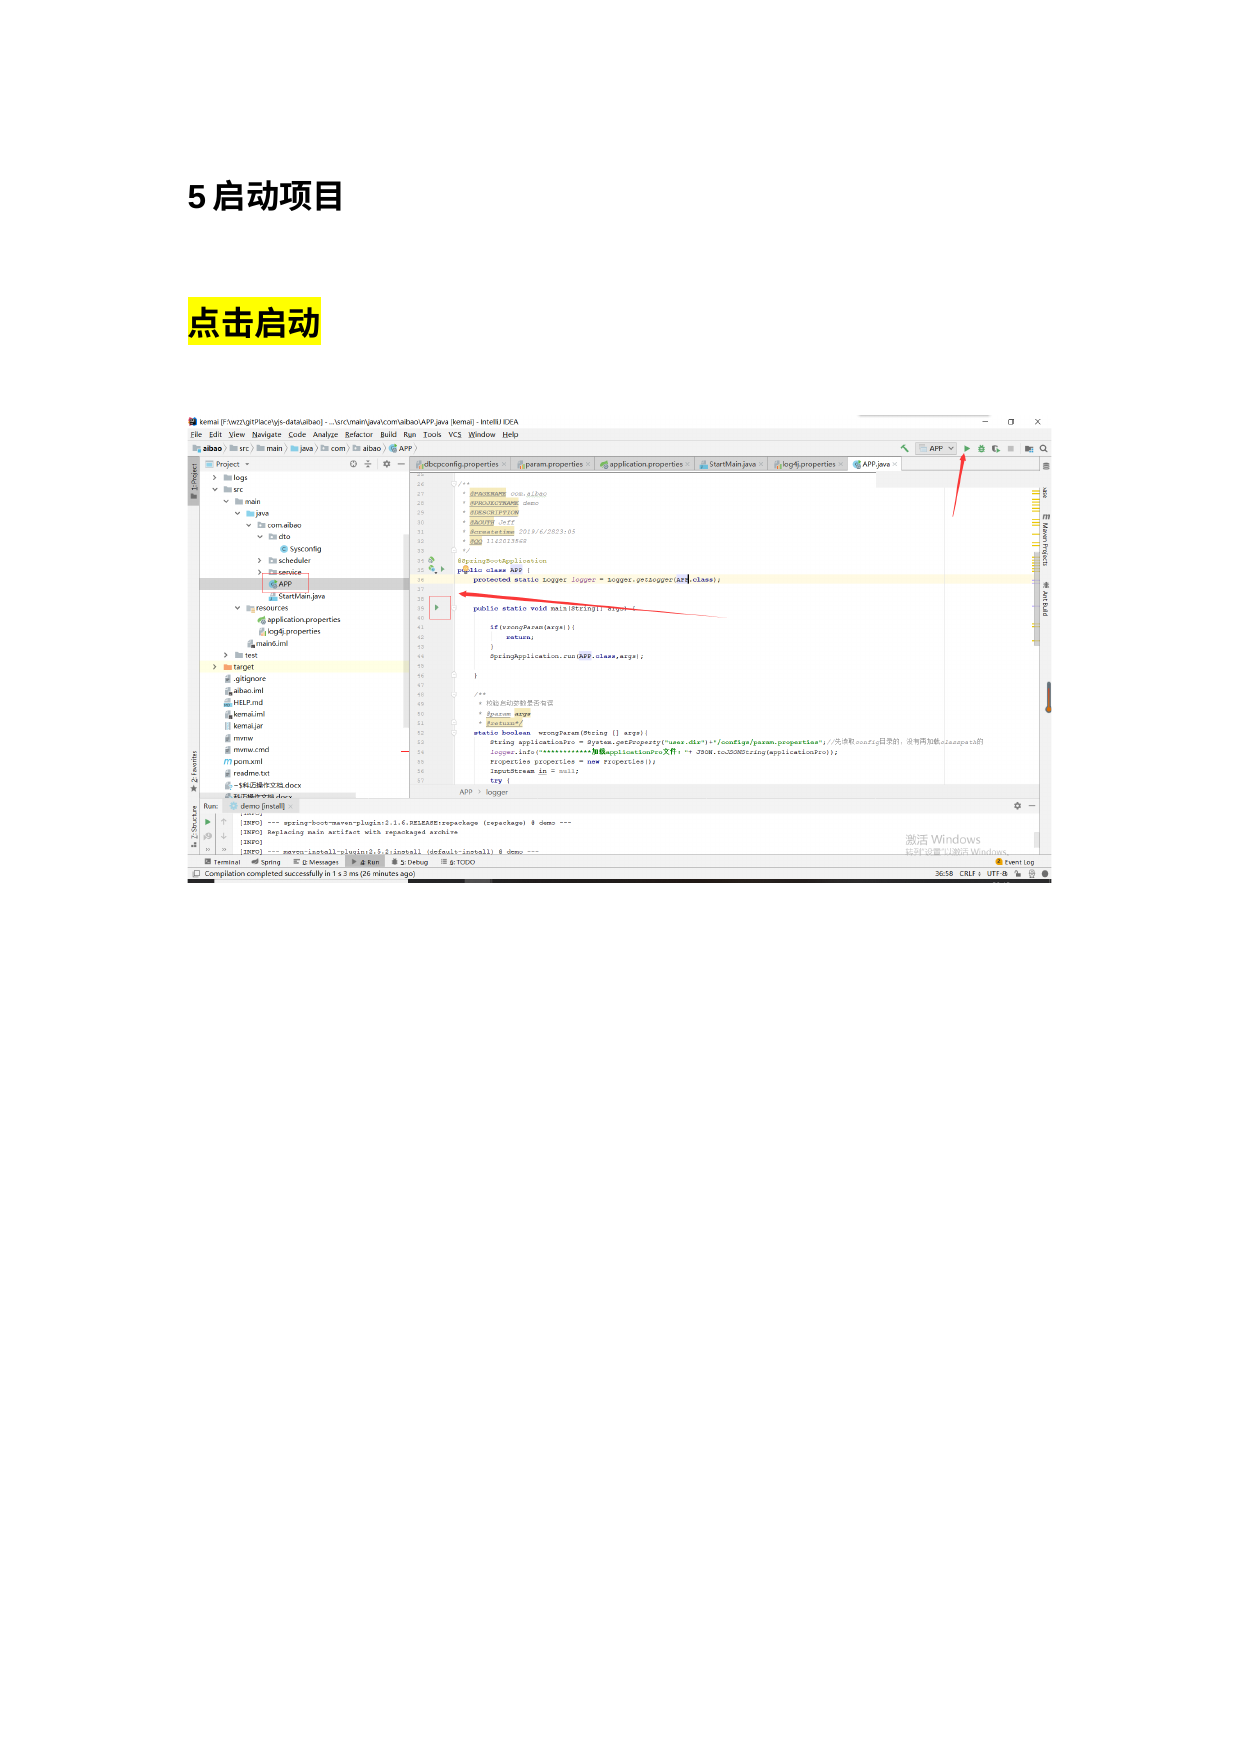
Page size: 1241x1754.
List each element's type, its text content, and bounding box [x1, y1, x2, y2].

picture [187, 415, 1052, 883]
subtitle 5启动项目 [187, 162, 1053, 227]
subtitle 点击启动 [187, 289, 1053, 354]
